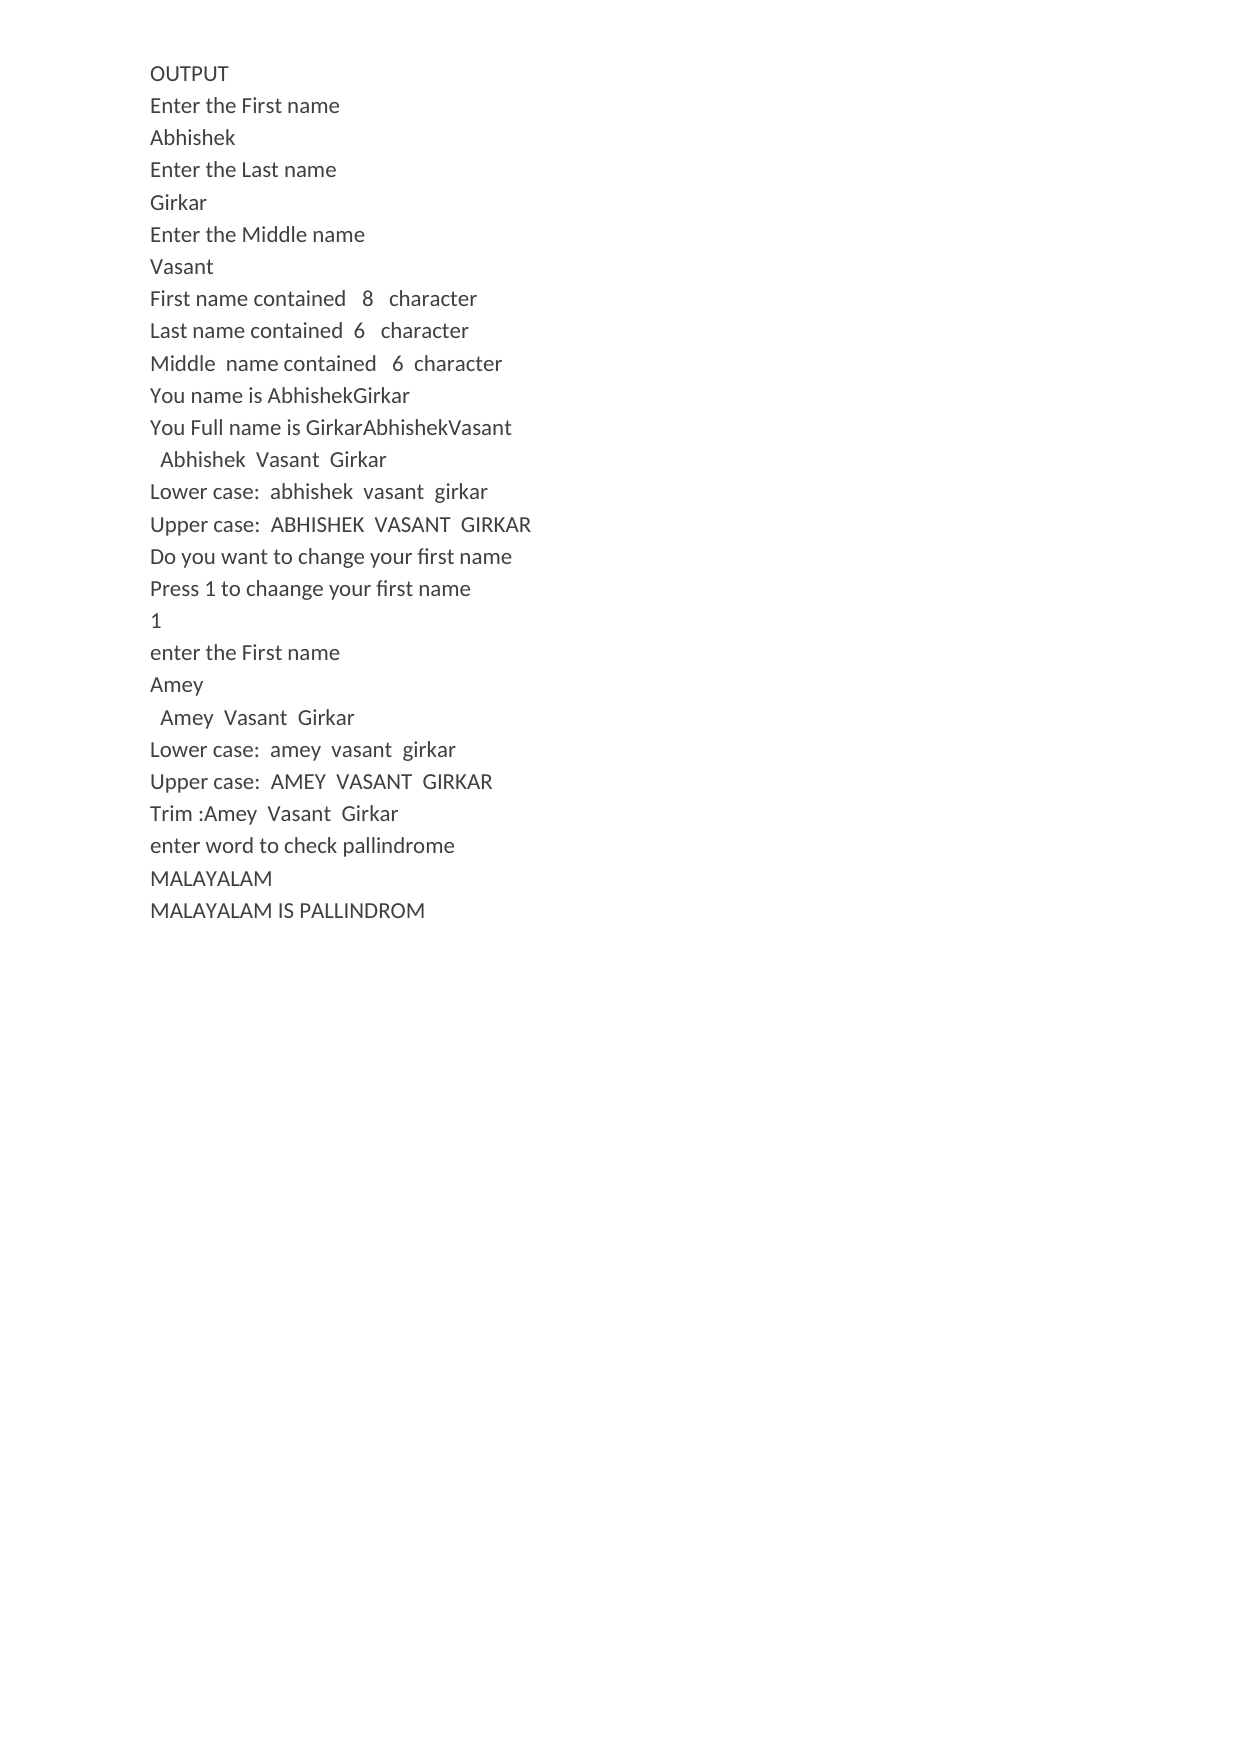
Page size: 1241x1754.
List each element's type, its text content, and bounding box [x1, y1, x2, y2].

text Enter the Last name [150, 156, 1090, 184]
text enter word to check pallindrome [150, 832, 1090, 859]
text Do you want to change your first name [150, 542, 1090, 570]
text You Full name is GirkarAbhishekVasant [150, 413, 1090, 441]
text Lower case: abhishek vasant girkar [150, 477, 1090, 506]
text You name is AbhishekGirkar [150, 381, 1090, 409]
text Last name contained 6 character [150, 317, 1090, 344]
text Enter the Middle name [150, 220, 1090, 248]
text First name contained 8 character [150, 284, 1090, 312]
text Enter the First name [150, 91, 1090, 119]
text Lower case: amey vasant girkar [150, 735, 1090, 763]
text MALAYALAM IS PALLINDROM [150, 896, 1090, 924]
text Upper case: ABHISHEK VASANT GIRKAR [150, 510, 1090, 538]
text Amey Vasant Girkar [150, 703, 1090, 731]
text Press 1 to chaange your first name [150, 574, 1090, 602]
text MALAYALAM [150, 864, 1090, 892]
text OUTPUT [150, 59, 1090, 87]
text Abhishek [150, 123, 1090, 151]
text Abhishek Vasant Girkar [150, 445, 1090, 473]
text enter the First name [150, 638, 1090, 666]
text Middle name contained 6 character [150, 349, 1090, 377]
text Amey [150, 671, 1090, 699]
text Trim :Amey Vasant Girkar [150, 799, 1090, 827]
text Upper case: AMEY VASANT GIRKAR [150, 767, 1090, 795]
text Girkar [150, 188, 1090, 216]
text Vasant [150, 252, 1090, 280]
text 1 [150, 606, 1090, 634]
